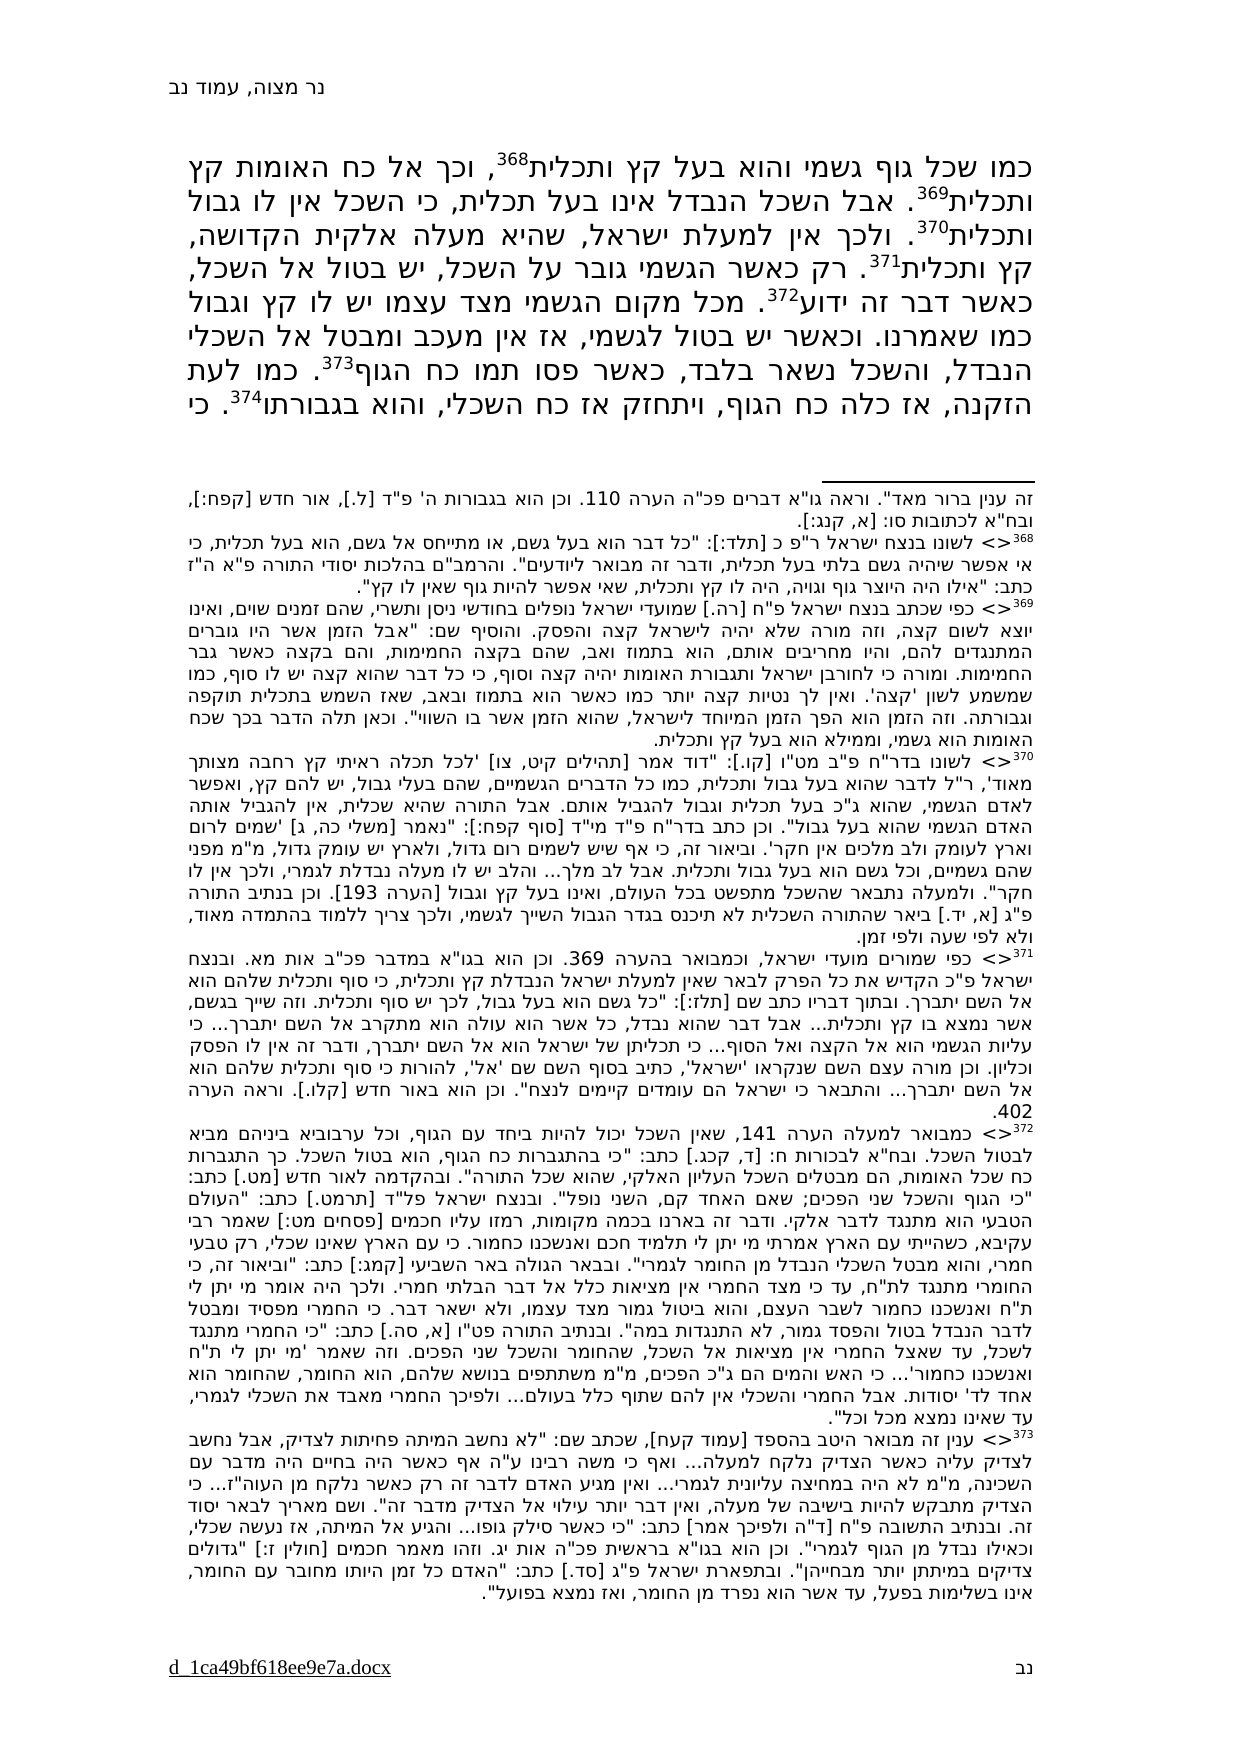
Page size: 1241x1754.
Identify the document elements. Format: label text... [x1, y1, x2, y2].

text #כמו שפרשנו למעלה=, כי ערך ארבע מלכיות אל מלכות ישראל, כערך החיה אל האדם. וכמו שהחיה כוחה הוא מצד גופה, ואם אין בהאדם מצד השכלי כח על החיה לצוד אותה בחכמה, שהוא כח האדם, אין האדם יכול לעמוד נגד החיה, מצד כח גופני הגדול אשר יש לחיה. וכך האומות, אם אין לישראל מעלתם האלקית הנבדלת, אין ישראל יכולים לעמוד נגדם מכח גודל כוחם. אמנם, כמו שכל גוף גשמי והוא בעל קץ ותכלית, וכך אל כח האומות קץ ותכלית. אבל השכל הנבדל אינו בעל תכלית, כי השכל אין לו גבול ותכלית. ולכך אין למעלת ישראל, שהיא מעלה אלקית הקדושה, קץ ותכלית. רק כאשר הגשמי גובר על השכל, יש בטול אל השכל, כאשר דבר זה ידוע. מכל מקום הגשמי מצד עצמו יש לו קץ וגבול כמו שאמרנו. וכאשר יש בטול לגשמי, אז אין מעכב ומבטל אל השכלי הנבדל, והשכל נשאר בלבד, כאשר פסו תמו כח הגוף. כמו לעת הזקנה, אז כלה כח הגוף, ויתחזק אז כח השכלי, והוא בגבורתו. כי חומר האדם בילדותו גובר על השכלי, ובעת זקנותו אז מסתלק הגשמי ונשאר השכל בלבד, וכאלו היה האדם כולו שכלי. וכך בודאי הכוחות של ד' מלכיות, שיש להם כח שאינו נבדל, גוברים על ישראל מתחלת העולם. אבל בסוף ימי העולם, אז יסתלקו כוחות אשר הם כח גופני, ויתגבר כח ישראל הקדוש הנבדל, ולא יהיה להם שום מונע. ואלו דברים ברורים מאד. וכאשר ראה נבוכדנצר הרשע המלכיות שהם גם כן בצורת אדם (דניאל ב, לב-לג), אין כח לבטל כח אלו ד' מלכיות רק על ידי שאמר (דניאל ב, לד) "חזה הוית עד די התגזרת אבן די לא בידין ומחת לצלמא על רגלויה די פרזלא וחספא, והדקת המון". [187, 150, 1034, 422]
